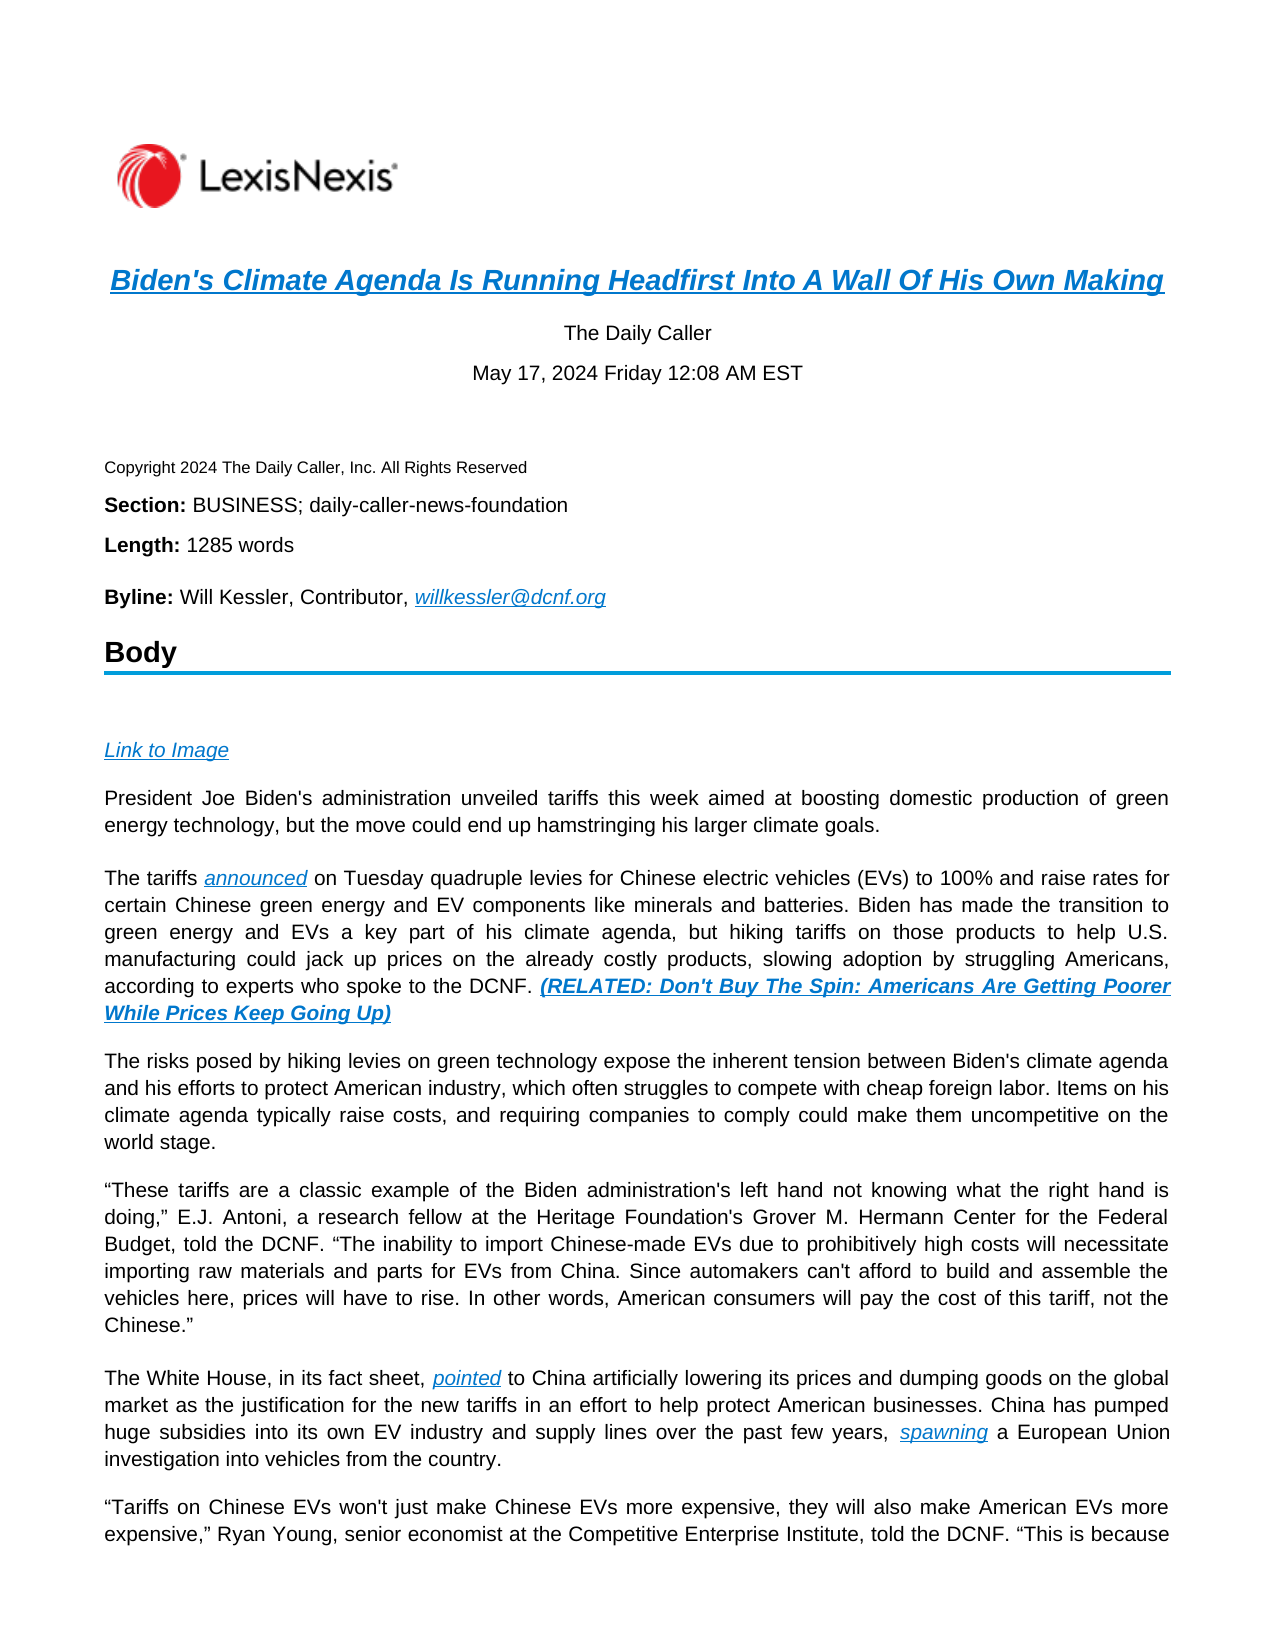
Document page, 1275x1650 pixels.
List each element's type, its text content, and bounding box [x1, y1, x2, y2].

text Body [104, 633, 1171, 669]
text The tariffs announced on Tuesday quadruple levies for Chinese electric vehicles (EVs) to 100% and raise rates for certain Chinese green energy and EV components like minerals and batteries. Biden has made the transition to green energy and EVs a key part of his climate agenda, but hiking tariffs on those products to help U.S. manufacturing could jack up prices on the already costly products, slowing adoption by struggling Americans, according to experts who spoke to the DCNF. (RELATED: Don't Buy The Spin: Americans Are Getting Poorer While Prices Keep Going Up) [104, 862, 1171, 1025]
text The Daily Caller [104, 318, 1171, 345]
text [104, 1491, 1171, 1546]
text The White House, in its fact sheet, pointed to China artificially lowering its prices and dumping goods on the global market as the justification for the new tariffs in an effort to help protect American businesses. China has pumped huge subsidies into its own EV industry and supply lines over the past few years, spawning a European Union investigation into vehicles from the country. [104, 1362, 1171, 1471]
text Copyright 2024 The Daily Caller, Inc. All Rights Reserved [104, 426, 1171, 477]
text Section: BUSINESS; daily-caller-news-foundation [104, 490, 1171, 517]
text President Joe Biden's administration unveiled tariffs this week aimed at boosting domestic production of green energy technology, but the move could end up hamstringing his larger climate goals. [104, 783, 1171, 837]
picture [104, 144, 412, 208]
text Length: 1285 words [104, 529, 1171, 556]
text Byline: Will Kessler, Contributor, willkessler@dcnf.org [104, 581, 1171, 608]
text May 17, 2024 Friday 12:08 AM EST [104, 357, 1171, 384]
subtitle Biden's Climate Agenda Is Running Headfirst Into A Wall Of His Own Making [104, 261, 1171, 297]
text The risks posed by hiking levies on green technology expose the inherent tension between Biden's climate agenda and his efforts to protect American industry, which often struggles to compete with cheap foreign labor. Items on his climate agenda typically raise costs, and requiring companies to comply could make them uncompetitive on the world stage. [104, 1046, 1171, 1154]
text “These tariffs are a classic example of the Biden administration's left hand not knowing what the right hand is doing,” E.J. Antoni, a research fellow at the Heritage Foundation's Grover M. Hermann Center for the Federal Budget, told the DCNF. “The inability to import Chinese-made EVs due to prohibitively high costs will necessitate importing raw materials and parts for EVs from China. Since automakers can't afford to build and assemble the vehicles here, prices will have to rise. In other words, American consumers will pay the cost of this tariff, not the Chinese.” [104, 1175, 1171, 1337]
text Link to Image [104, 735, 1171, 762]
